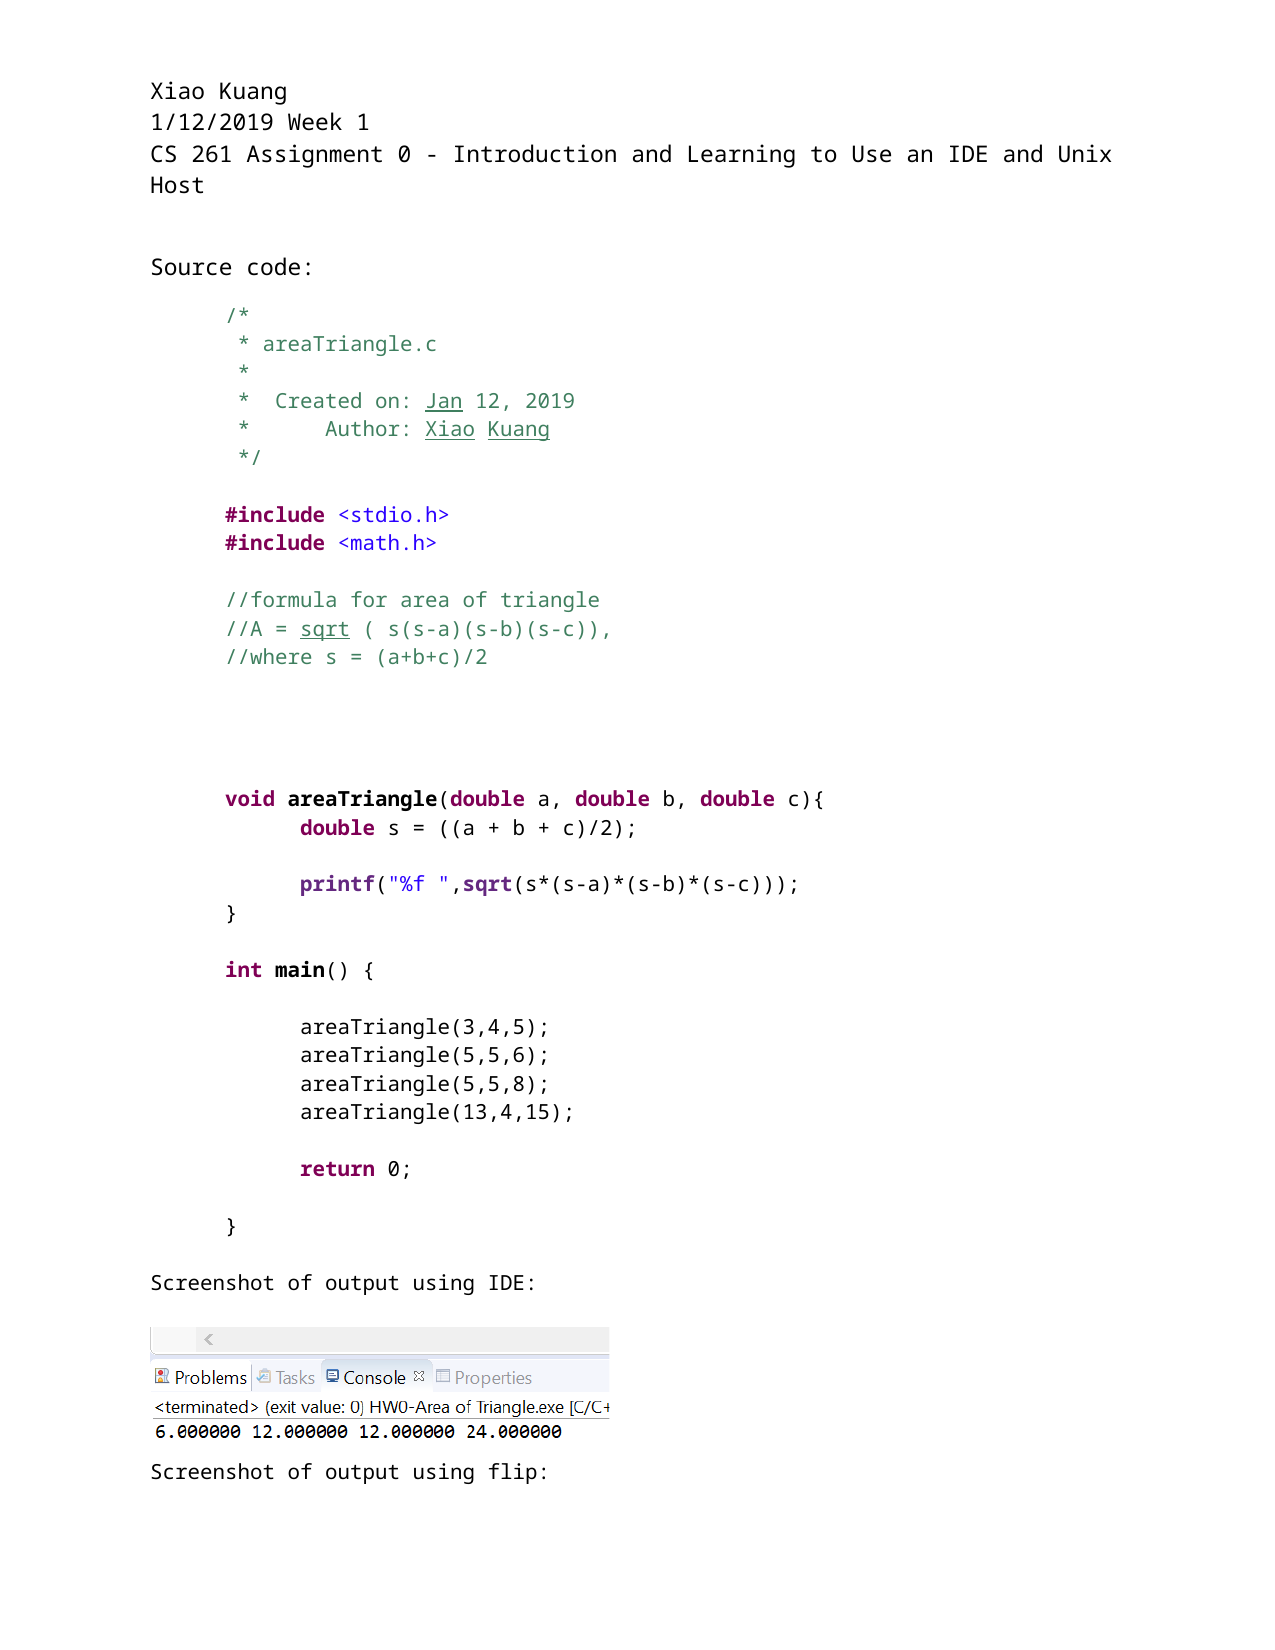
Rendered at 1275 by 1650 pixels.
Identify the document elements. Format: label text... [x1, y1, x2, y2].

text return 0; [225, 1154, 1125, 1182]
text //where s = (a+b+c)/2 [225, 642, 1125, 671]
text int main() { [225, 955, 1125, 983]
text } [225, 1211, 1125, 1239]
text * [225, 358, 1125, 386]
text areaTriangle(3,4,5); [225, 1012, 1125, 1040]
picture [150, 1327, 610, 1458]
text #include <stdio.h> [225, 500, 1125, 528]
text */ [225, 443, 1125, 471]
text * Author: Xiao Kuang [225, 414, 1125, 443]
text areaTriangle(5,5,8); [225, 1069, 1125, 1097]
text areaTriangle(13,4,15); [225, 1097, 1125, 1126]
text Screenshot of output using flip: [150, 1457, 1125, 1486]
text double s = ((a + b + c)/2); [225, 813, 1125, 841]
text areaTriangle(5,5,6); [225, 1040, 1125, 1069]
text Source code: [150, 250, 1125, 282]
text void areaTriangle(double a, double b, double c){ [225, 784, 1125, 813]
text #include <math.h> [225, 528, 1125, 557]
text * Created on: Jan 12, 2019 [225, 386, 1125, 414]
text * areaTriangle.c [225, 329, 1125, 358]
text } [225, 898, 1125, 926]
text //formula for area of triangle [225, 585, 1125, 614]
text //A = sqrt ( s(s-a)(s-b)(s-c)), [225, 614, 1125, 642]
text Screenshot of output using IDE: [150, 1268, 1125, 1296]
text printf("%f ",sqrt(s*(s-a)*(s-b)*(s-c))); [225, 869, 1125, 898]
text /* [225, 301, 1125, 329]
